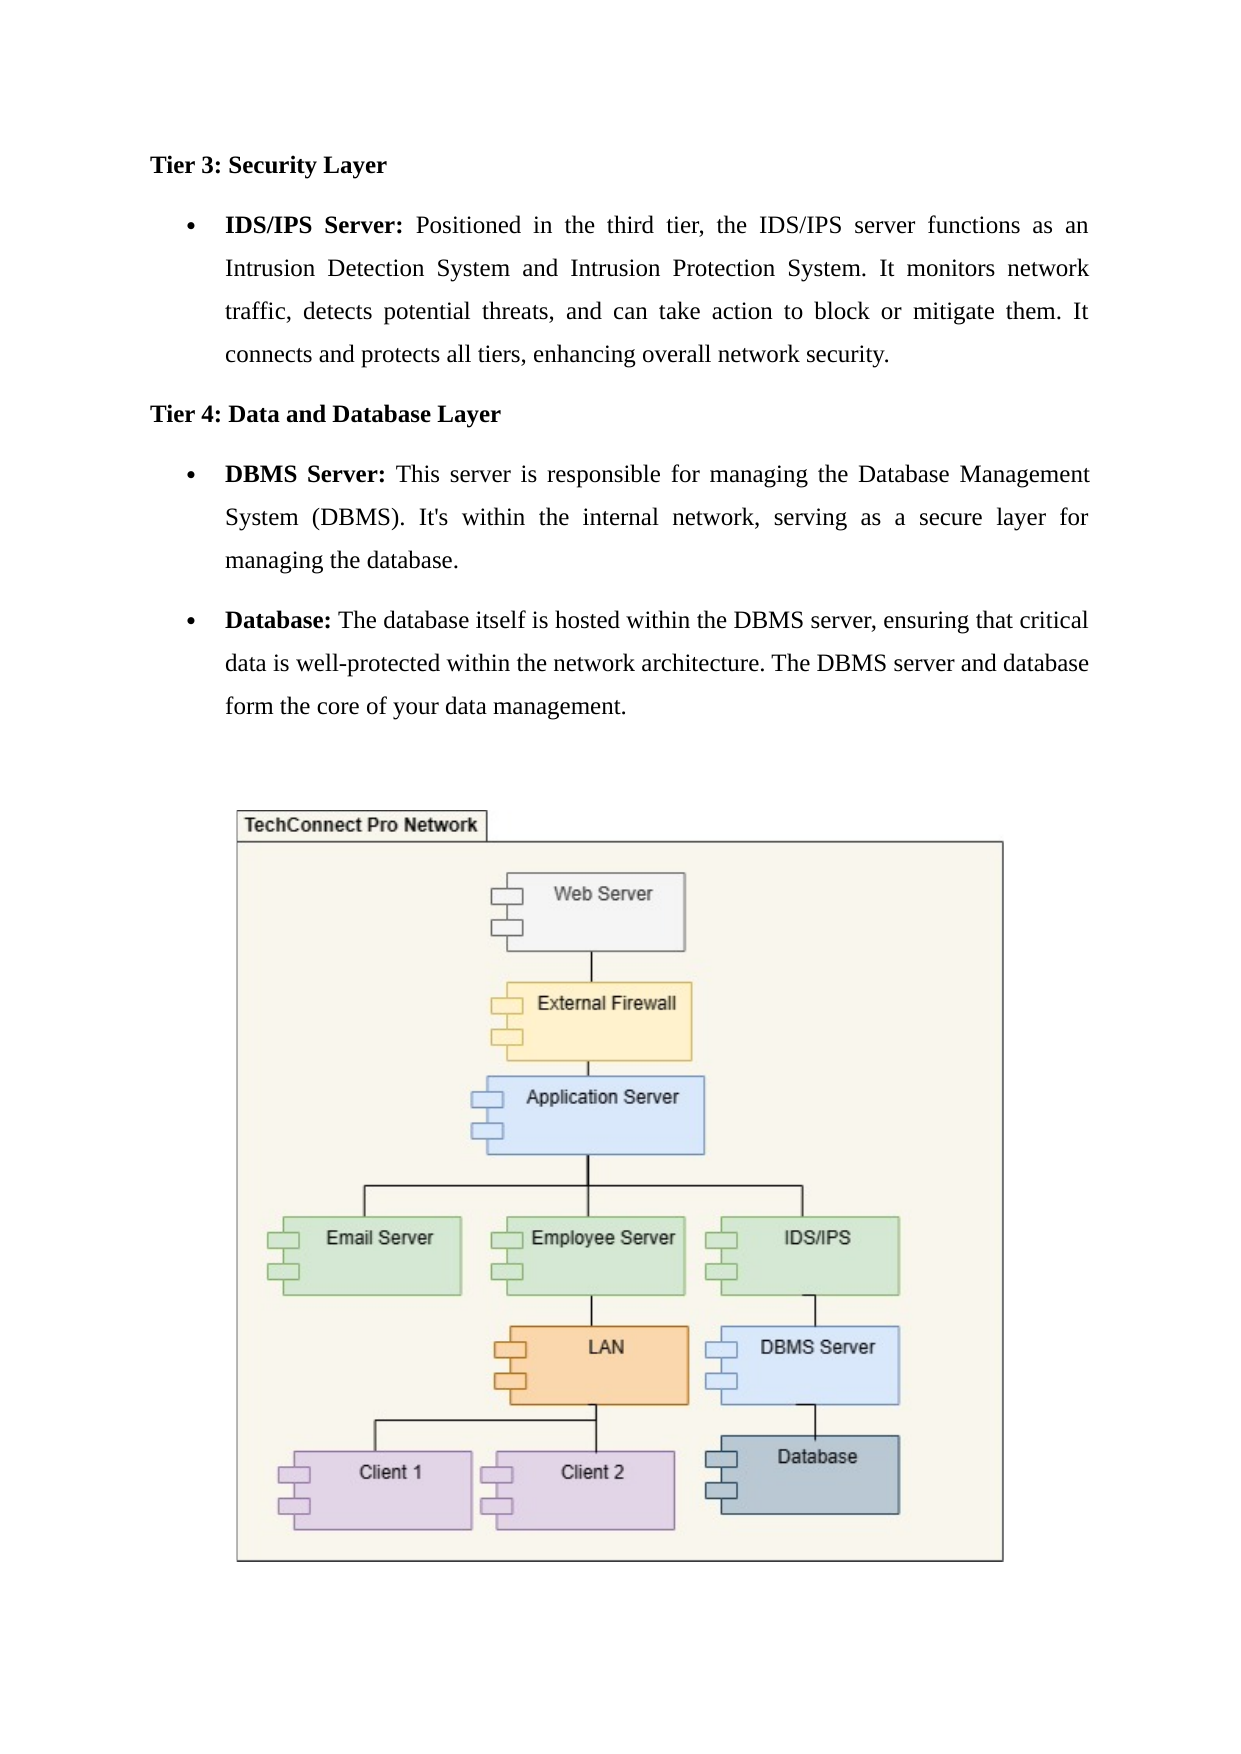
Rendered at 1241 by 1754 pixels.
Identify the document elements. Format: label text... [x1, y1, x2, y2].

picture [236, 810, 1004, 1562]
text Tier 3: Security Layer [150, 150, 1090, 179]
list Database: The database itself is hosted within the DBMS server, ensuring that critical data is well-protected within the network architecture. The DBMS server and database form the core of your data management. [187, 605, 1090, 720]
list IDS/IPS Server: Positioned in the third tier, the IDS/IPS server functions as an Intrusion Detection System and Intrusion Protection System. It monitors network traffic, detects potential threats, and can take action to block or mitigate them. It connects and protects all tiers, enhancing overall network security. [187, 210, 1090, 368]
text Tier 4: Data and Database Layer [150, 399, 1090, 428]
list DBMS Server: This server is responsible for managing the Database Management System (DBMS). It's within the internal network, serving as a secure layer for managing the database. [187, 459, 1090, 574]
